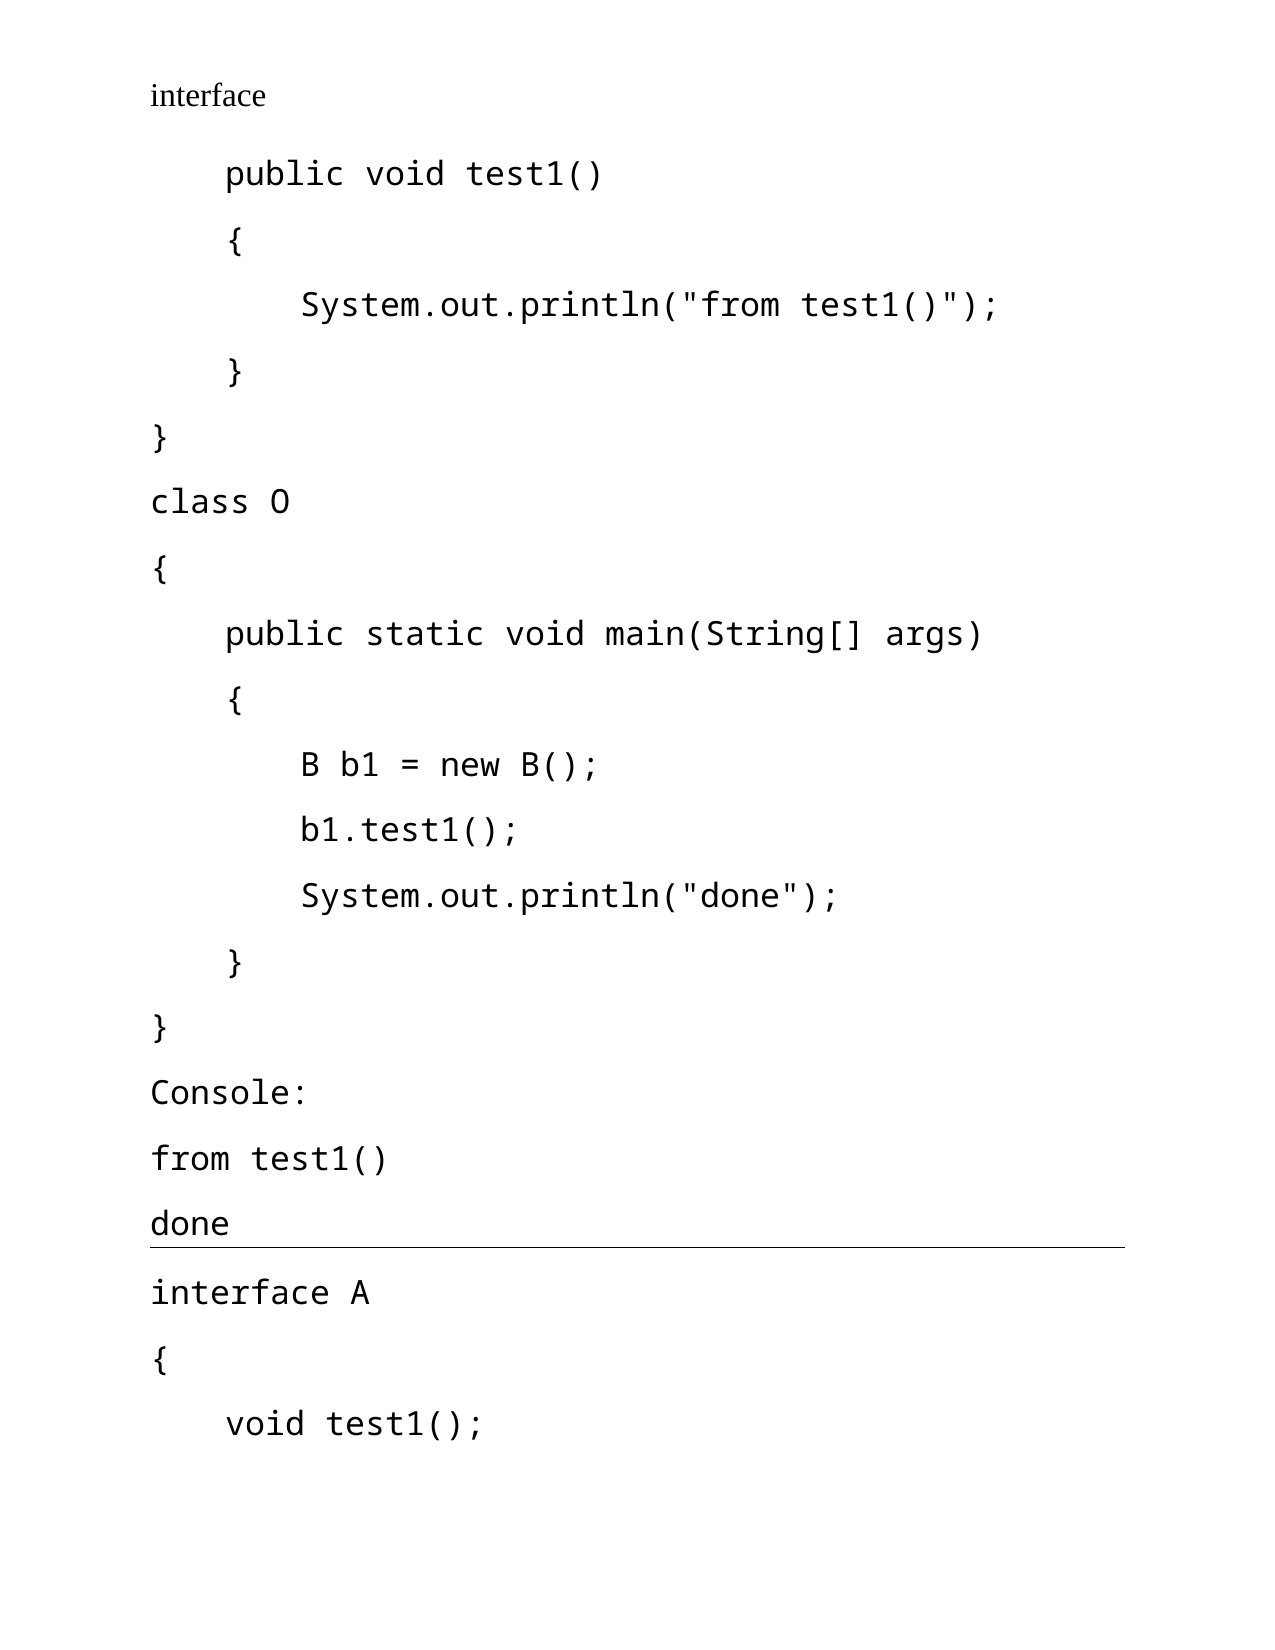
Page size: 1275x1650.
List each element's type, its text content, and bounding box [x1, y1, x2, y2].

text } [150, 937, 1125, 983]
text Console: [150, 1069, 1125, 1114]
text public void test1() [150, 150, 1125, 195]
text void test1(); [150, 1400, 1125, 1445]
text interface A [150, 1269, 1125, 1314]
text b1.test1(); [150, 806, 1125, 852]
text class O [150, 478, 1125, 523]
text } [150, 1003, 1125, 1048]
text public static void main(String[] args) [150, 609, 1125, 655]
text from test1() [150, 1134, 1125, 1180]
text { [150, 1334, 1125, 1380]
text { [150, 216, 1125, 261]
text System.out.println("done"); [150, 872, 1125, 917]
text } [150, 412, 1125, 458]
text System.out.println("from test1()"); [150, 281, 1125, 327]
text B b1 = new B(); [150, 741, 1125, 786]
text { [150, 544, 1125, 589]
text } [150, 347, 1125, 392]
text { [150, 675, 1125, 720]
text done [150, 1200, 1125, 1247]
